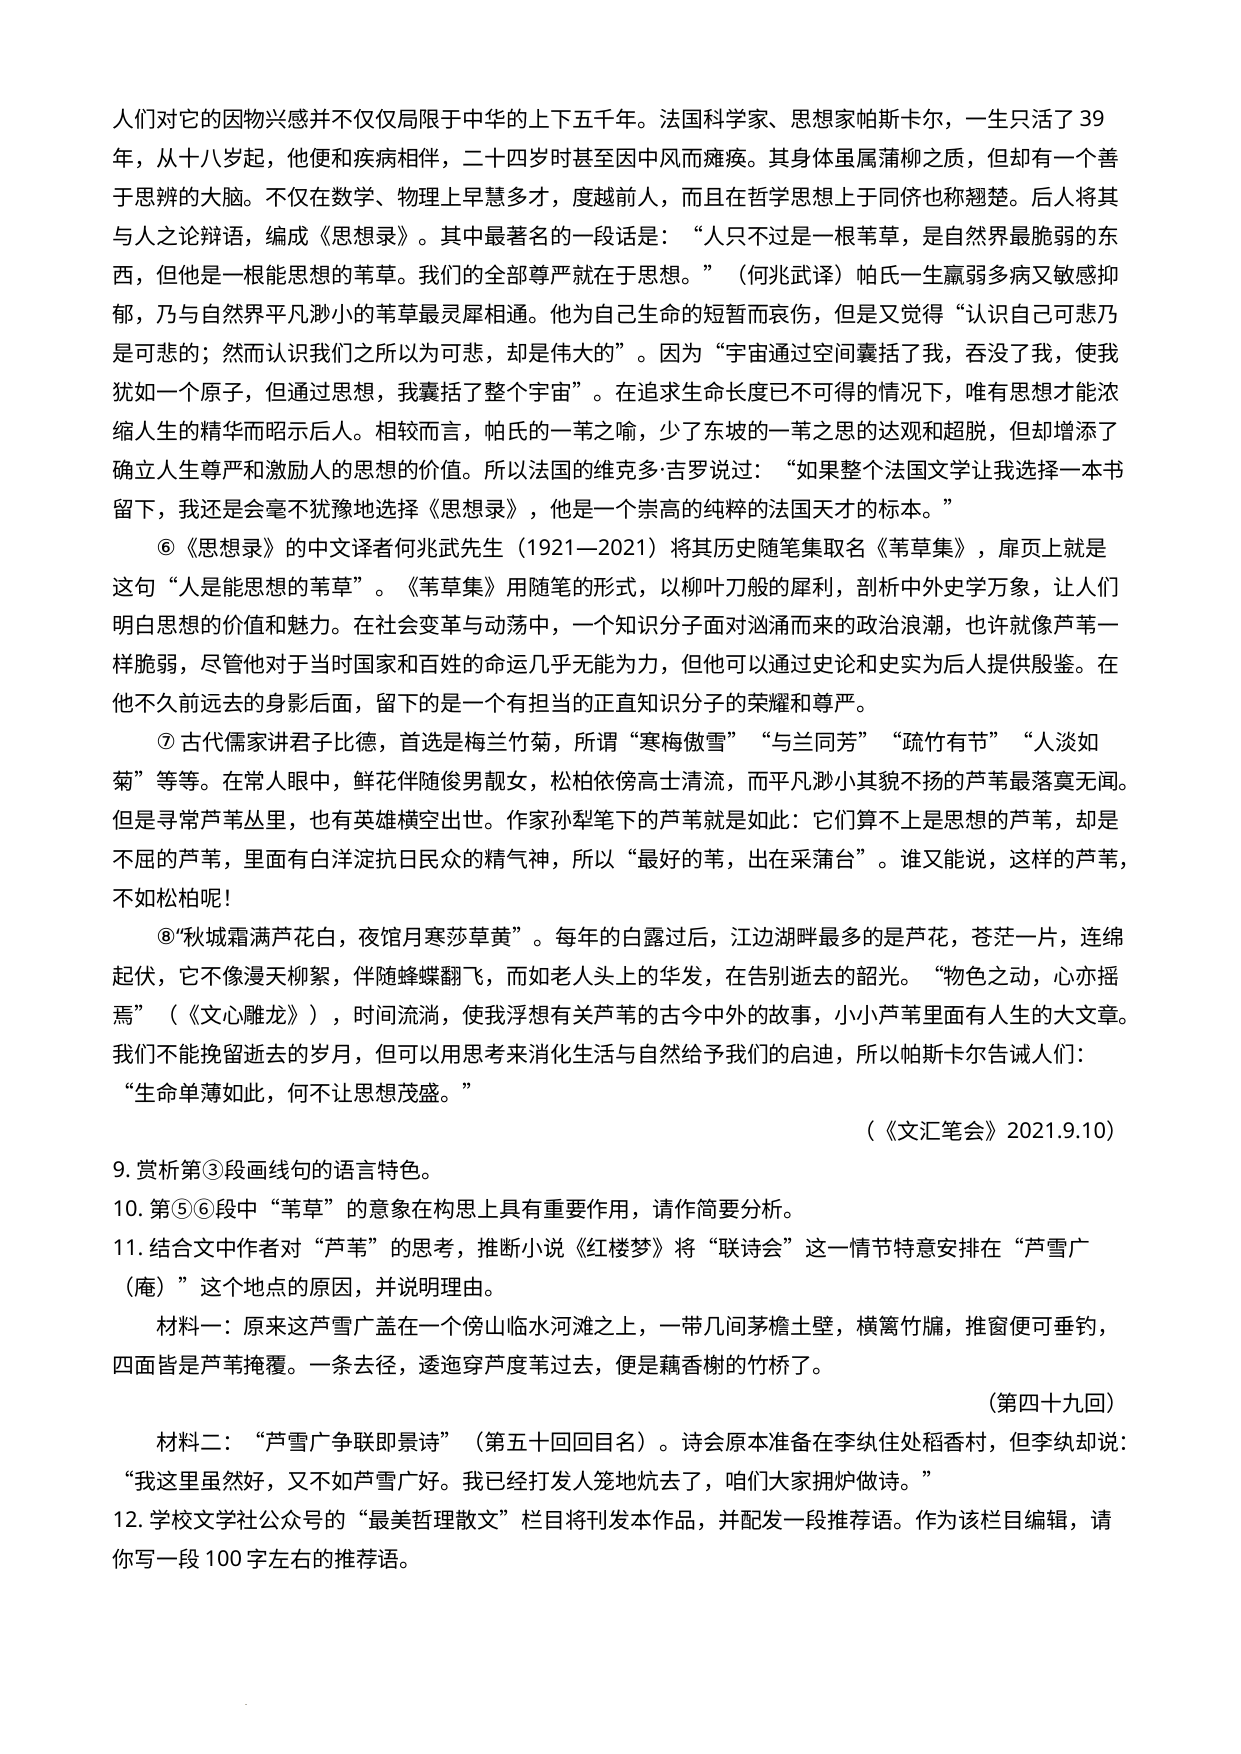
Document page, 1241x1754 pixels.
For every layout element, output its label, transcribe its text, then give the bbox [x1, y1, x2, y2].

text ⑦古代儒家讲君子比德，首选是梅兰竹菊，所谓“寒梅傲雪”“与兰同芳”“疏竹有节”“人淡如菊”等等。在常人眼中，鲜花伴随俊男靓女，松柏依傍高士清流，而平凡渺小其貌不扬的芦苇最落寞无闻。但是寻常芦苇丛里，也有英雄横空出世。作家孙犁笔下的芦苇就是如此：它们算不上是思想的芦苇，却是不屈的芦苇，里面有白洋淀抗日民众的精气神，所以“最好的苇，出在采蒲台”。谁又能说，这样的芦苇，不如松柏呢！ [112, 725, 1128, 913]
text （第四十九回） [112, 1386, 1128, 1418]
text ⑥《思想录》的中文译者何兆武先生（1921—2021）将其历史随笔集取名《苇草集》，扉页上就是这句“人是能思想的苇草”。《苇草集》用随笔的形式，以柳叶刀般的犀利，剖析中外史学万象，让人们明白思想的价值和魅力。在社会变革与动荡中，一个知识分子面对汹涌而来的政治浪潮，也许就像芦苇一样脆弱，尽管他对于当时国家和百姓的命运几乎无能为力，但他可以通过史论和史实为后人提供殷鉴。在他不久前远去的身影后面，留下的是一个有担当的正直知识分子的荣耀和尊严。 [112, 530, 1128, 718]
text （《文汇笔会》2021.9.10） [112, 1114, 1128, 1146]
text 12. 学校文学社公众号的“最美哲理散文”栏目将刊发本作品，并配发一段推荐语。作为该栏目编辑，请你写一段100字左右的推荐语。 [112, 1502, 1128, 1574]
text 材料一：原来这芦雪广盖在一个傍山临水河滩之上，一带几间茅檐土壁，横篱竹牖，推窗便可垂钓，四面皆是芦苇掩覆。一条去径，逶迤穿芦度苇过去，便是藕香榭的竹桥了。 [112, 1308, 1128, 1380]
text 11. 结合文中作者对“芦苇”的思考，推断小说《红楼梦》将“联诗会”这一情节特意安排在“芦雪广（庵）”这个地点的原因，并说明理由。 [112, 1231, 1128, 1302]
text 9. 赏析第③段画线句的语言特色。 [112, 1153, 1128, 1185]
text ⑧“秋城霜满芦花白，夜馆月寒莎草黄”。每年的白露过后，江边湖畔最多的是芦花，苍茫一片，连绵起伏，它不像漫天柳絮，伴随蜂蝶翻飞，而如老人头上的华发，在告别逝去的韶光。“物色之动，心亦摇焉”（《文心雕龙》），时间流淌，使我浮想有关芦苇的古今中外的故事，小小芦苇里面有人生的大文章。我们不能挽留逝去的岁月，但可以用思考来消化生活与自然给予我们的启迪，所以帕斯卡尔告诫人们：“生命单薄如此，何不让思想茂盛。” [112, 919, 1128, 1108]
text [112, 102, 1128, 524]
text 材料二：“芦雪广争联即景诗”（第五十回回目名）。诗会原本准备在李纨住处稻香村，但李纨却说：“我这里虽然好，又不如芦雪广好。我已经打发人笼地炕去了，咱们大家拥炉做诗。” [112, 1425, 1128, 1496]
text 10. 第⑤⑥段中“苇草”的意象在构思上具有重要作用，请作简要分析。 [112, 1192, 1128, 1224]
